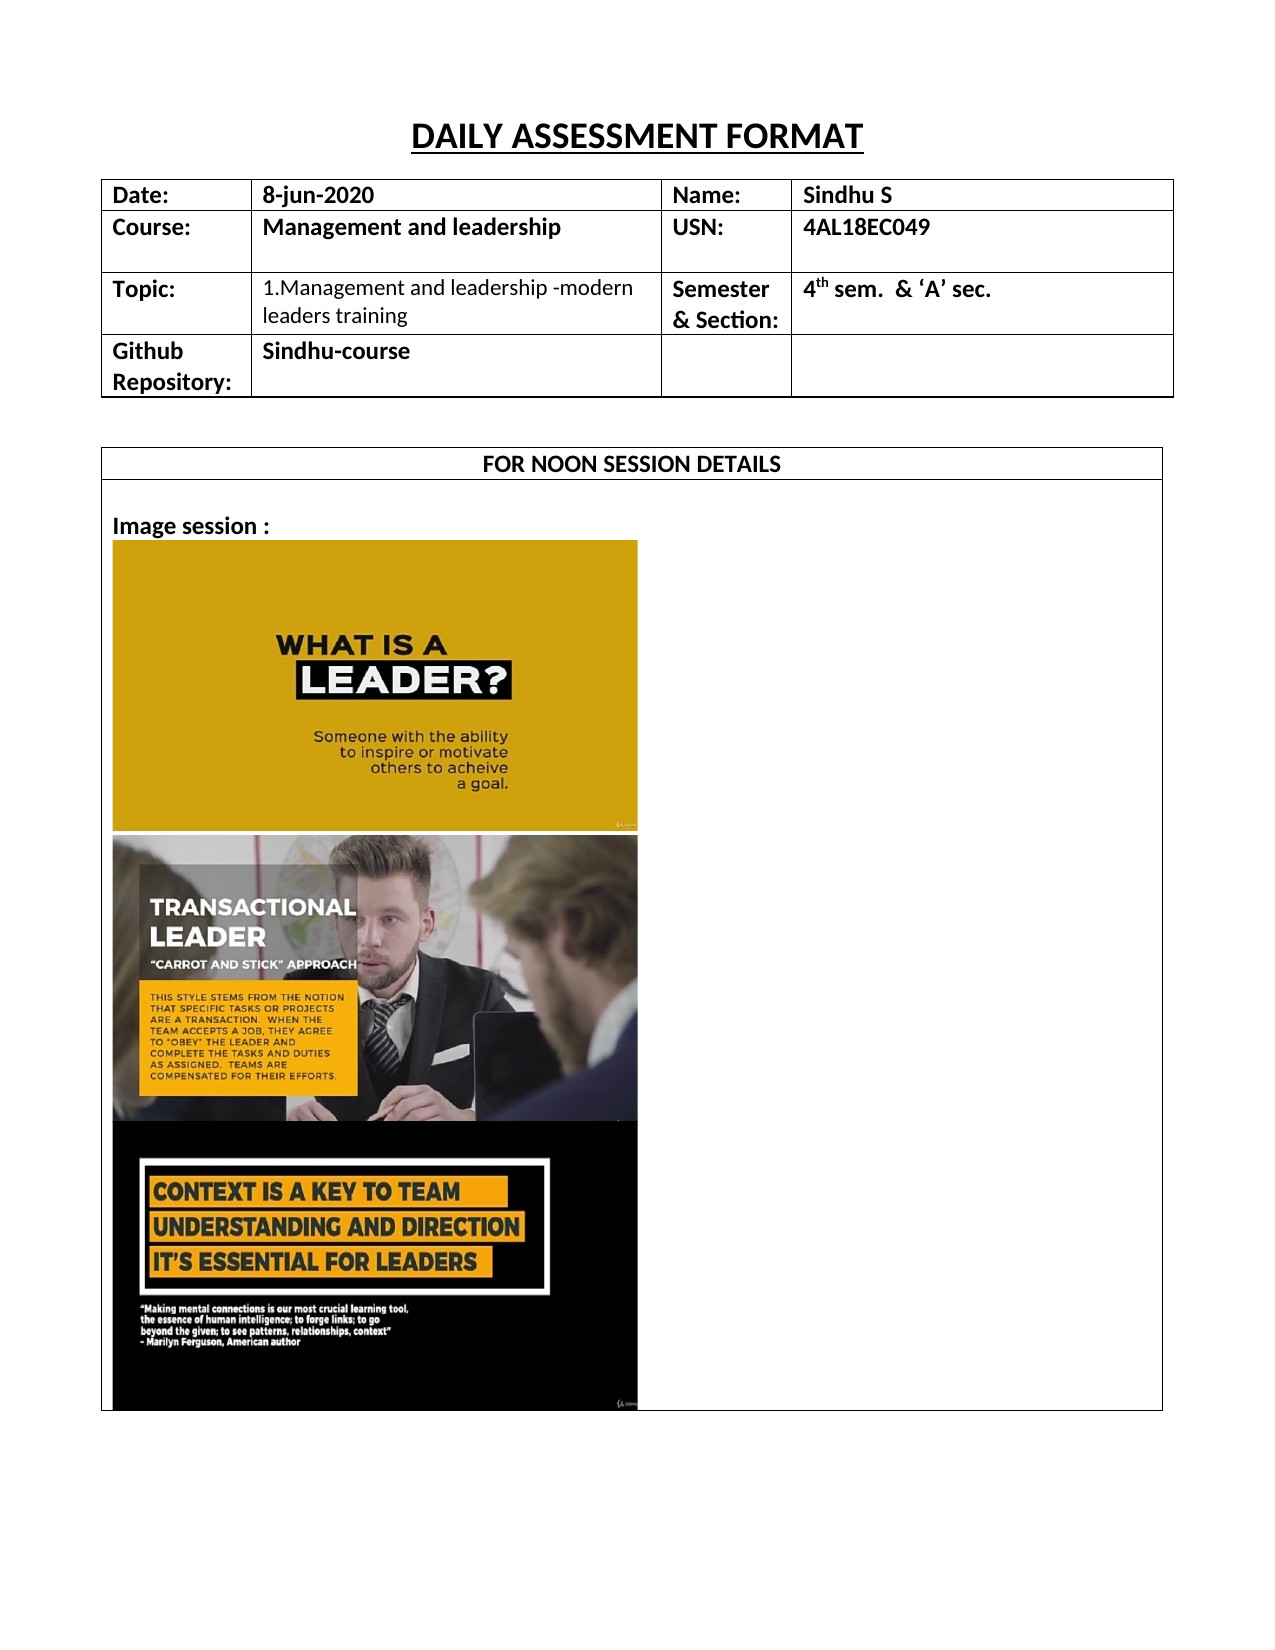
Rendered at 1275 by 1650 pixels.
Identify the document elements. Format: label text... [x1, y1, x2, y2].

table_cell Course: [102, 211, 251, 272]
table_cell Semester & Section: [662, 273, 791, 334]
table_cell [102, 480, 1162, 1410]
table_cell Management and leadership [252, 211, 661, 272]
text DAILY ASSESSMENT FORMAT [112, 112, 1162, 158]
table_header Sindhu S [792, 180, 1173, 210]
table_cell Github Repository: [102, 335, 251, 396]
table_cell 1.Management and leadership -modern leaders training [252, 273, 661, 334]
table_header Date: [102, 180, 251, 210]
table_header Name: [662, 180, 791, 210]
table_header FOR NOON SESSION DETAILS [102, 448, 1162, 479]
table_header 8-jun-2020 [252, 180, 661, 210]
table_cell 4th sem. & ‘A’ sec. [792, 273, 1173, 334]
table_cell 4AL18EC049 [792, 211, 1173, 272]
table_cell Sindhu-course [252, 335, 661, 396]
table_cell [792, 335, 1173, 396]
table_cell [662, 335, 791, 396]
picture [112, 540, 638, 1410]
table_cell Topic: [102, 273, 251, 334]
table_cell USN: [662, 211, 791, 272]
